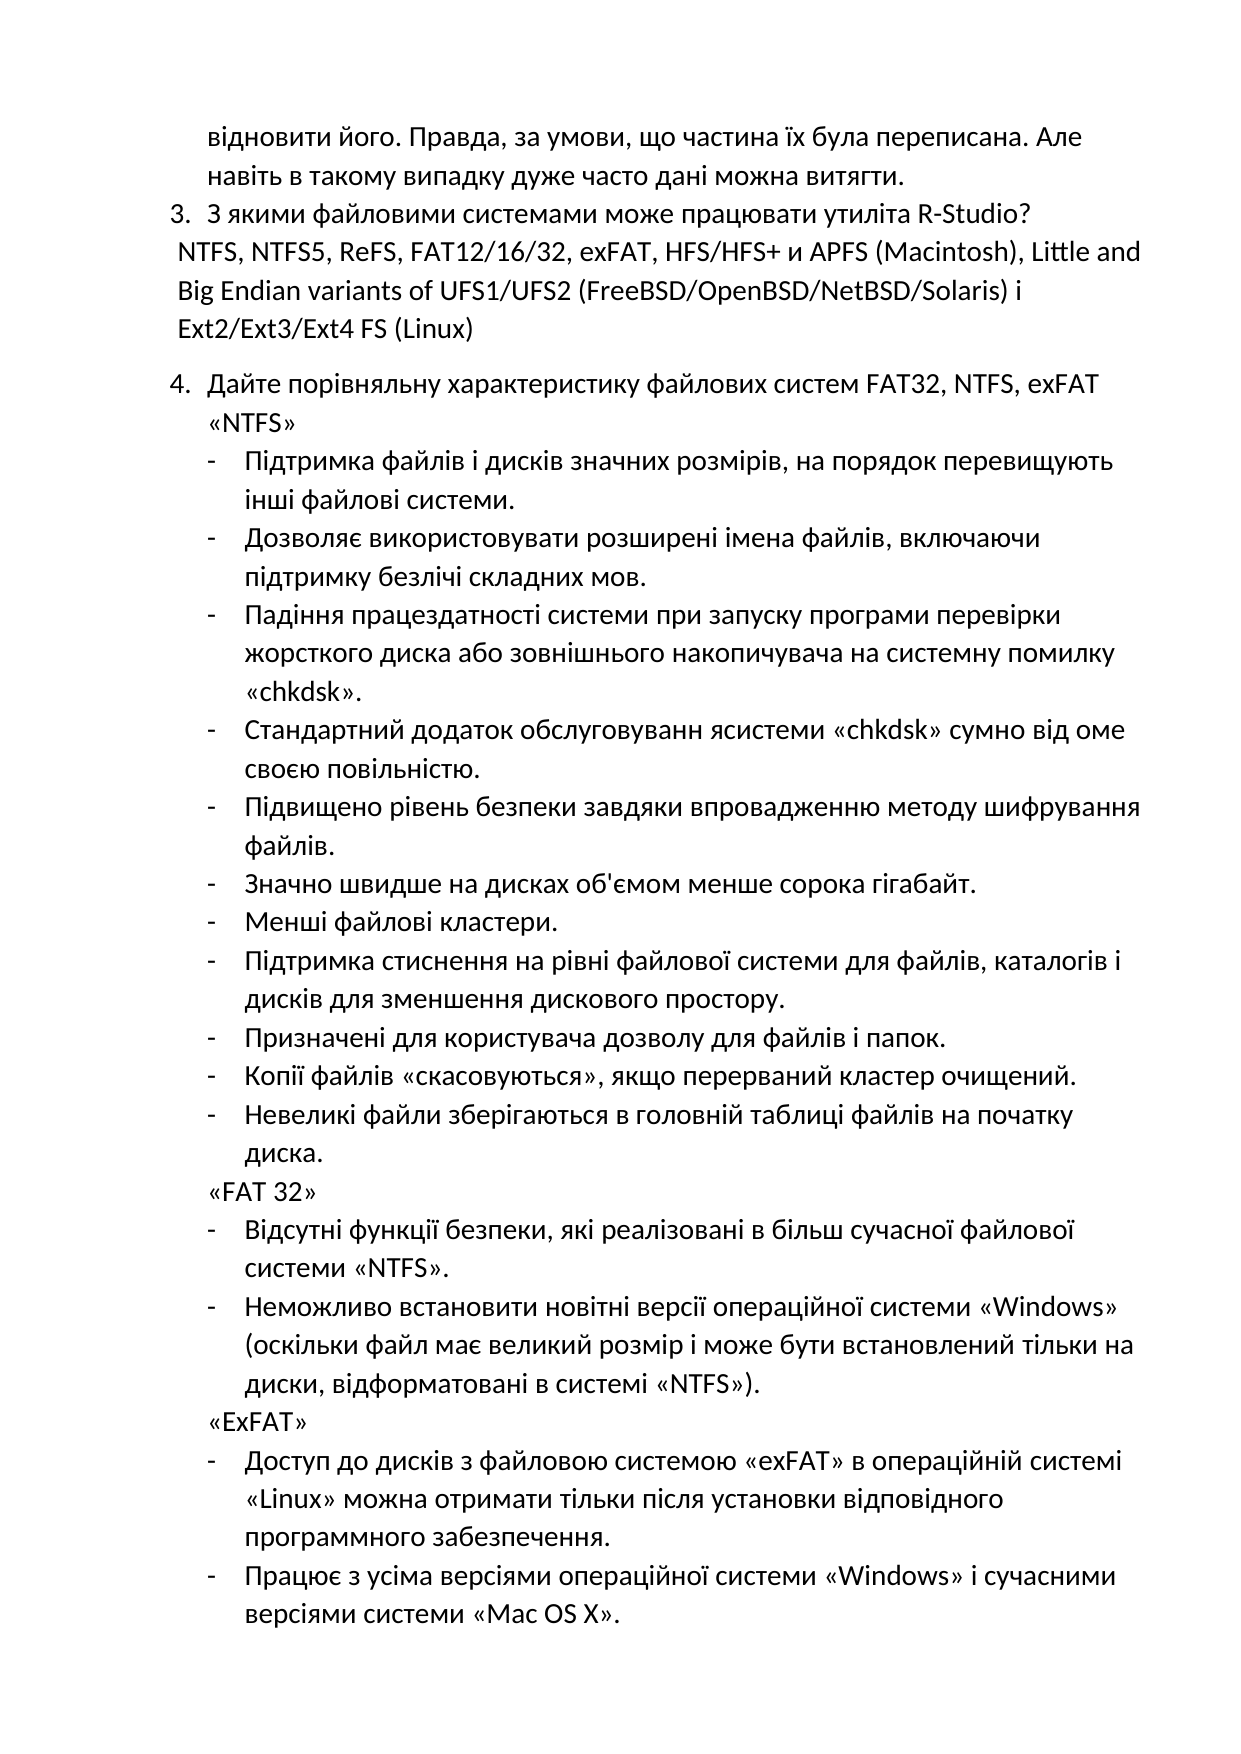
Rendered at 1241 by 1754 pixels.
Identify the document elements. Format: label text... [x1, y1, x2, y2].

list Падіння працездатності системи при запуску програми перевірки жорсткого диска або зовнішнього накопичувача на системну помилку «chkdsk». [207, 596, 1152, 708]
list Відсутні функції безпеки, які реалізовані в більш сучасної файлової системи «NTFS». [207, 1211, 1152, 1285]
list Невеликі файли зберігаються в головній таблиці файлів на початку диска. [207, 1096, 1152, 1170]
list Призначені для користувача дозволу для файлів і папок. [207, 1019, 1152, 1054]
list Доступ до дисків з файловою системою «exFAT» в операційній системі «Linux» можна отримати тільки після установки відповідного программного забезпечення. [207, 1442, 1152, 1554]
list Працює з усіма версіями операційної системи «Windows» і сучасними версіями системи «Mac OS X». [207, 1557, 1152, 1631]
text NTFS, NTFS5, ReFS, FAT12/16/32, exFAT, HFS/HFS+ и APFS (Macintosh), Little and Big Endian variants of UFS1/UFS2 (FreeBSD/OpenBSD/NetBSD/Solaris) і Ext2/Ext3/Ext4 FS (Linux) [177, 233, 1152, 346]
list Копії файлів «скасовуються», якщо перерваний кластер очищений. [207, 1057, 1152, 1093]
list Менші файлові кластери. [207, 903, 1152, 939]
list Неможливо встановити новітні версії операційної системи «Windows» (оскільки файл має великий розмір і може бути встановлений тільки на диски, відформатовані в системі «NTFS»). [207, 1288, 1152, 1400]
list Стандартний додаток обслуговуванн ясистеми «chkdsk» сумно від оме своєю повільністю. [207, 711, 1152, 785]
list Підтримка стиснення на рівні файлової системи для файлів, каталогів і дисків для зменшення дискового простору. [207, 942, 1152, 1016]
list Дозволяє використовувати розширені імена файлів, включаючи підтримку безлічі складних мов. [207, 519, 1152, 593]
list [207, 118, 1152, 192]
list Значно швидше на дисках об'ємом менше сорока гігабайт. [207, 865, 1152, 901]
list «NTFS» [207, 404, 1152, 439]
list «FAT 32» [207, 1173, 1152, 1208]
list Підвищено рівень безпеки завдяки впровадженню методу шифрування файлів. [207, 788, 1152, 862]
list Дайте порівняльну характеристику файлових систем FAT32, NTFS, exFAT [169, 365, 1152, 401]
list «ExFAT» [207, 1403, 1152, 1439]
list Підтримка файлів і дисків значних розмірів, на порядок перевищують інші файлові системи. [207, 442, 1152, 516]
list З якими файловими системами може працювати утиліта R-Studio? [169, 195, 1152, 231]
